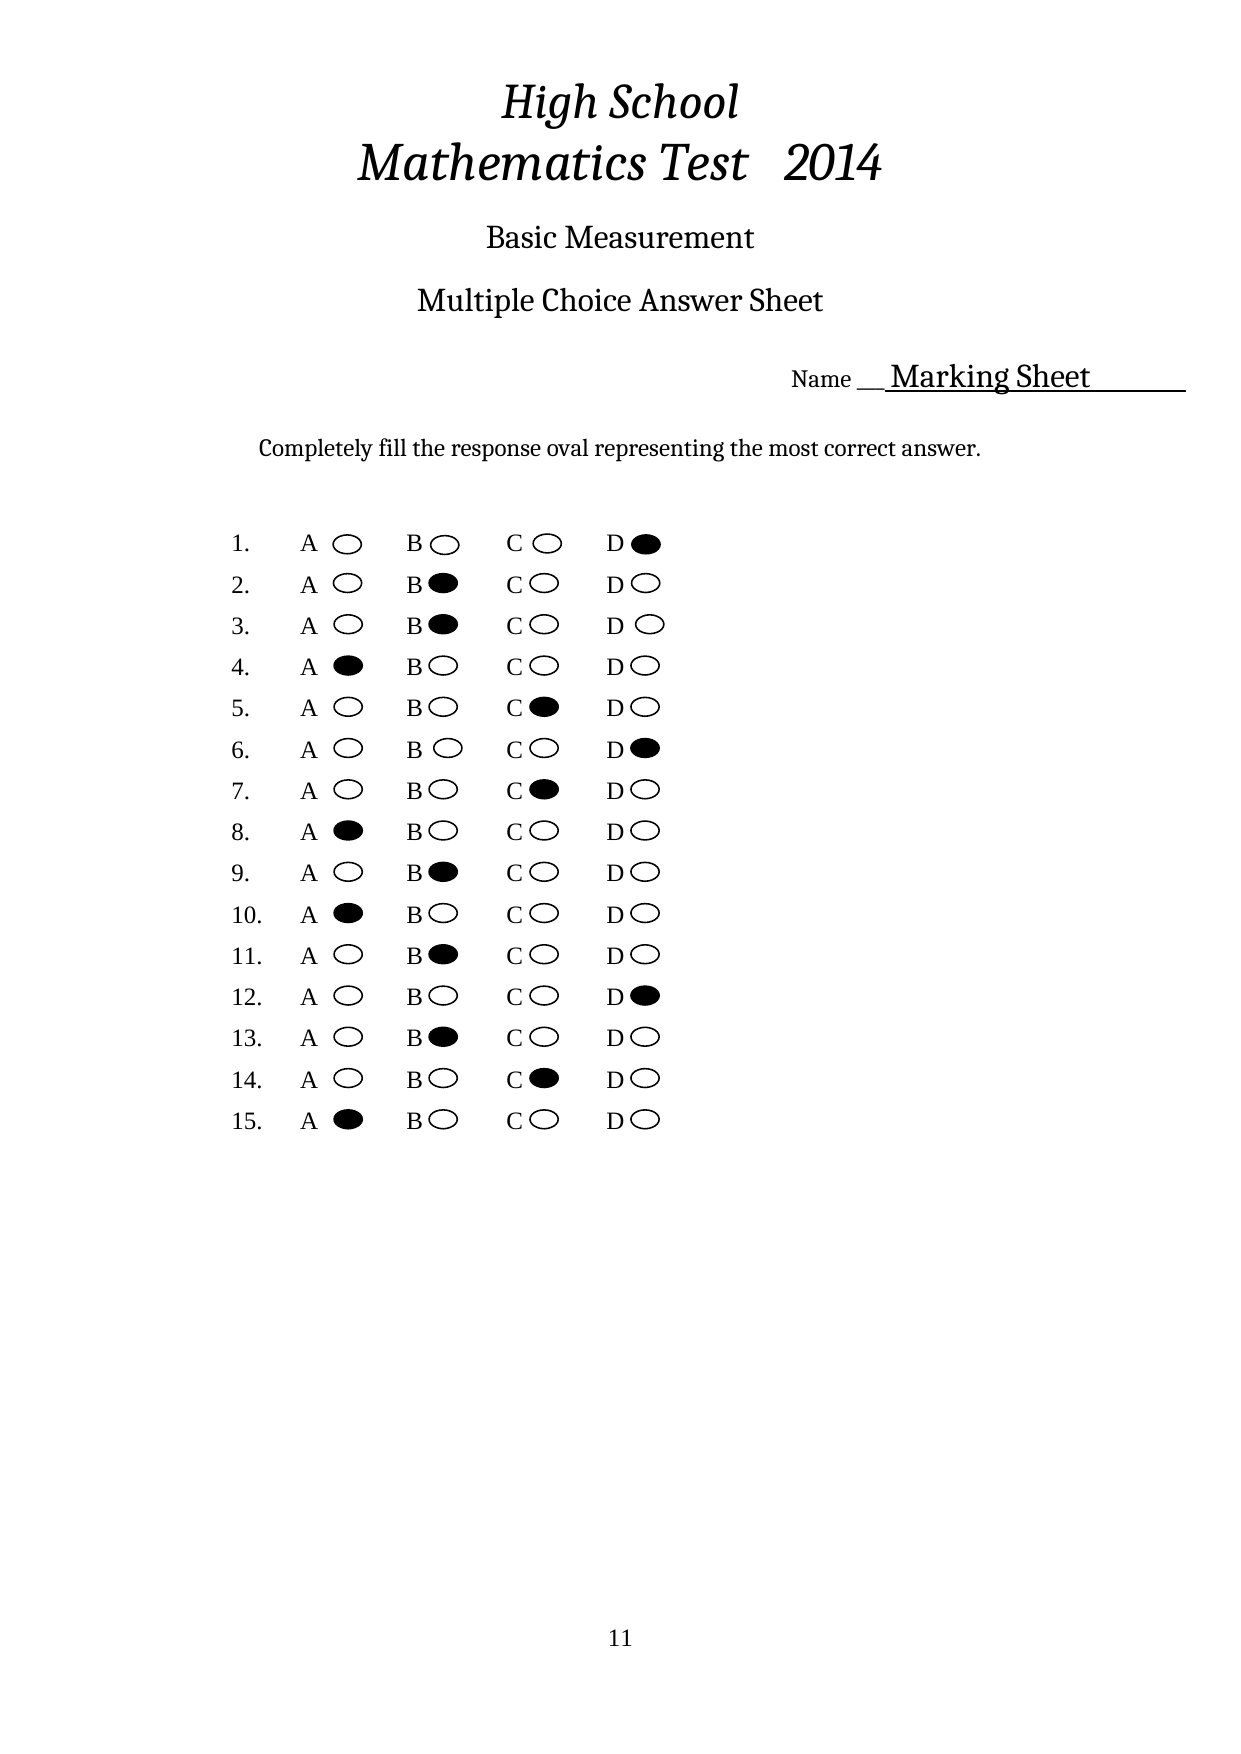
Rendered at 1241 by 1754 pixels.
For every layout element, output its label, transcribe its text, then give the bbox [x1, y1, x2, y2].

text 2. A B C D [150, 570, 1090, 598]
text Completely fill the response oval representing the most correct answer. [150, 433, 1090, 462]
text 9. A B C D [150, 858, 1090, 887]
text 11. A B C D [150, 941, 1090, 970]
text Name ___ Marking Sheet [150, 358, 1090, 396]
text 8. A B C D [150, 817, 1090, 846]
text 5. A B C D [150, 693, 1090, 722]
text 13. A B C D [150, 1023, 1090, 1052]
text 10. A B C D [150, 900, 1090, 928]
text 1. A B C D [150, 528, 1090, 557]
text 6. A B C D [150, 735, 1090, 763]
text 12. A B C D [150, 982, 1090, 1011]
text 7. A B C D [150, 776, 1090, 805]
text 15. A B C D [150, 1106, 1090, 1135]
subtitle Multiple Choice Answer Sheet [150, 282, 1090, 320]
text 3. A B C D [150, 611, 1090, 640]
text 4. A B C D [150, 652, 1090, 681]
text 14. A B C D [150, 1065, 1090, 1093]
